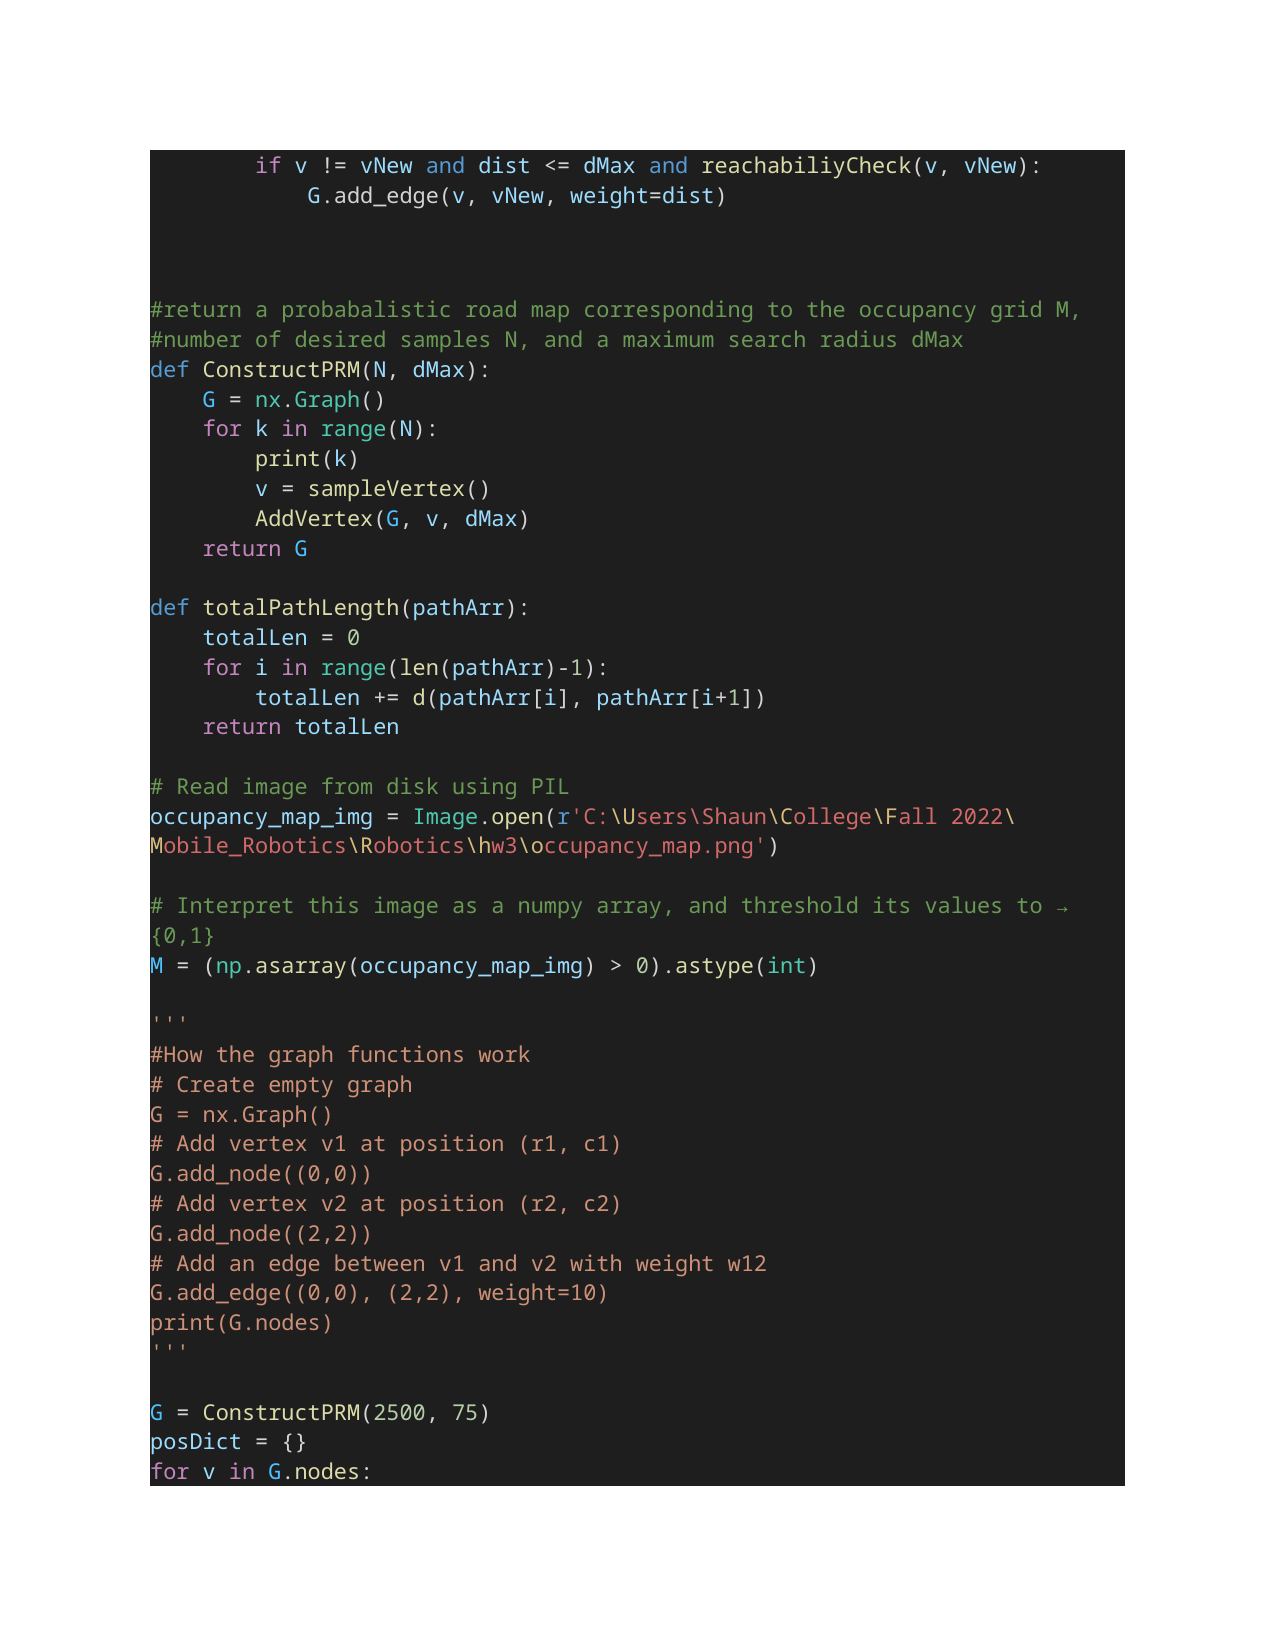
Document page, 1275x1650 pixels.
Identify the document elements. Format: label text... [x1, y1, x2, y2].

text if v != vNew and dist <= dMax and reachabiliyCheck(v, vNew): [150, 150, 1125, 180]
text # Add vertex v1 at position (r1, c1) [150, 1128, 1125, 1158]
text ''' [150, 1009, 1125, 1039]
text totalLen += d(pathArr[i], pathArr[i+1]) [150, 681, 1125, 711]
text # Read image from disk using PIL [150, 771, 1125, 801]
text # Add an edge between v1 and v2 with weight w12 [150, 1247, 1125, 1277]
text print(G.nodes) [150, 1307, 1125, 1337]
text G = nx.Graph() [150, 383, 1125, 413]
text for i in range(len(pathArr)-1): [150, 652, 1125, 681]
text totalLen = 0 [150, 622, 1125, 652]
text G = nx.Graph() [150, 1098, 1125, 1128]
text G.add_node((2,2)) [150, 1218, 1125, 1247]
text # Add vertex v2 at position (r2, c2) [150, 1188, 1125, 1218]
text #number of desired samples N, and a maximum search radius dMax [150, 324, 1125, 354]
text print(k) [150, 443, 1125, 473]
text AddVertex(G, v, dMax) [150, 503, 1125, 532]
text occupancy_map_img = Image.open(r'C:\Users\Shaun\College\Fall 2022\Mobile_Robotics\Robotics\hw3\occupancy_map.png') [150, 801, 1125, 860]
text ''' [150, 1337, 1125, 1367]
text return G [150, 532, 1125, 562]
text G.add_edge((0,0), (2,2), weight=10) [150, 1277, 1125, 1307]
text G.add_edge(v, vNew, weight=dist) [150, 180, 1125, 209]
text def ConstructPRM(N, dMax): [150, 354, 1125, 383]
text # Interpret this image as a numpy array, and threshold its values to → {0,1} [150, 890, 1125, 949]
text v = sampleVertex() [150, 473, 1125, 503]
text #return a probabalistic road map corresponding to the occupancy grid M, [150, 294, 1125, 324]
text return totalLen [150, 711, 1125, 741]
text M = (np.asarray(occupancy_map_img) > 0).astype(int) [150, 949, 1125, 979]
text for v in G.nodes: [150, 1456, 1125, 1486]
text # Create empty graph [150, 1069, 1125, 1098]
text def totalPathLength(pathArr): [150, 592, 1125, 622]
text posDict = {} [150, 1426, 1125, 1456]
text for k in range(N): [150, 413, 1125, 443]
text G = ConstructPRM(2500, 75) [150, 1396, 1125, 1426]
text #How the graph functions work [150, 1039, 1125, 1069]
text G.add_node((0,0)) [150, 1158, 1125, 1188]
